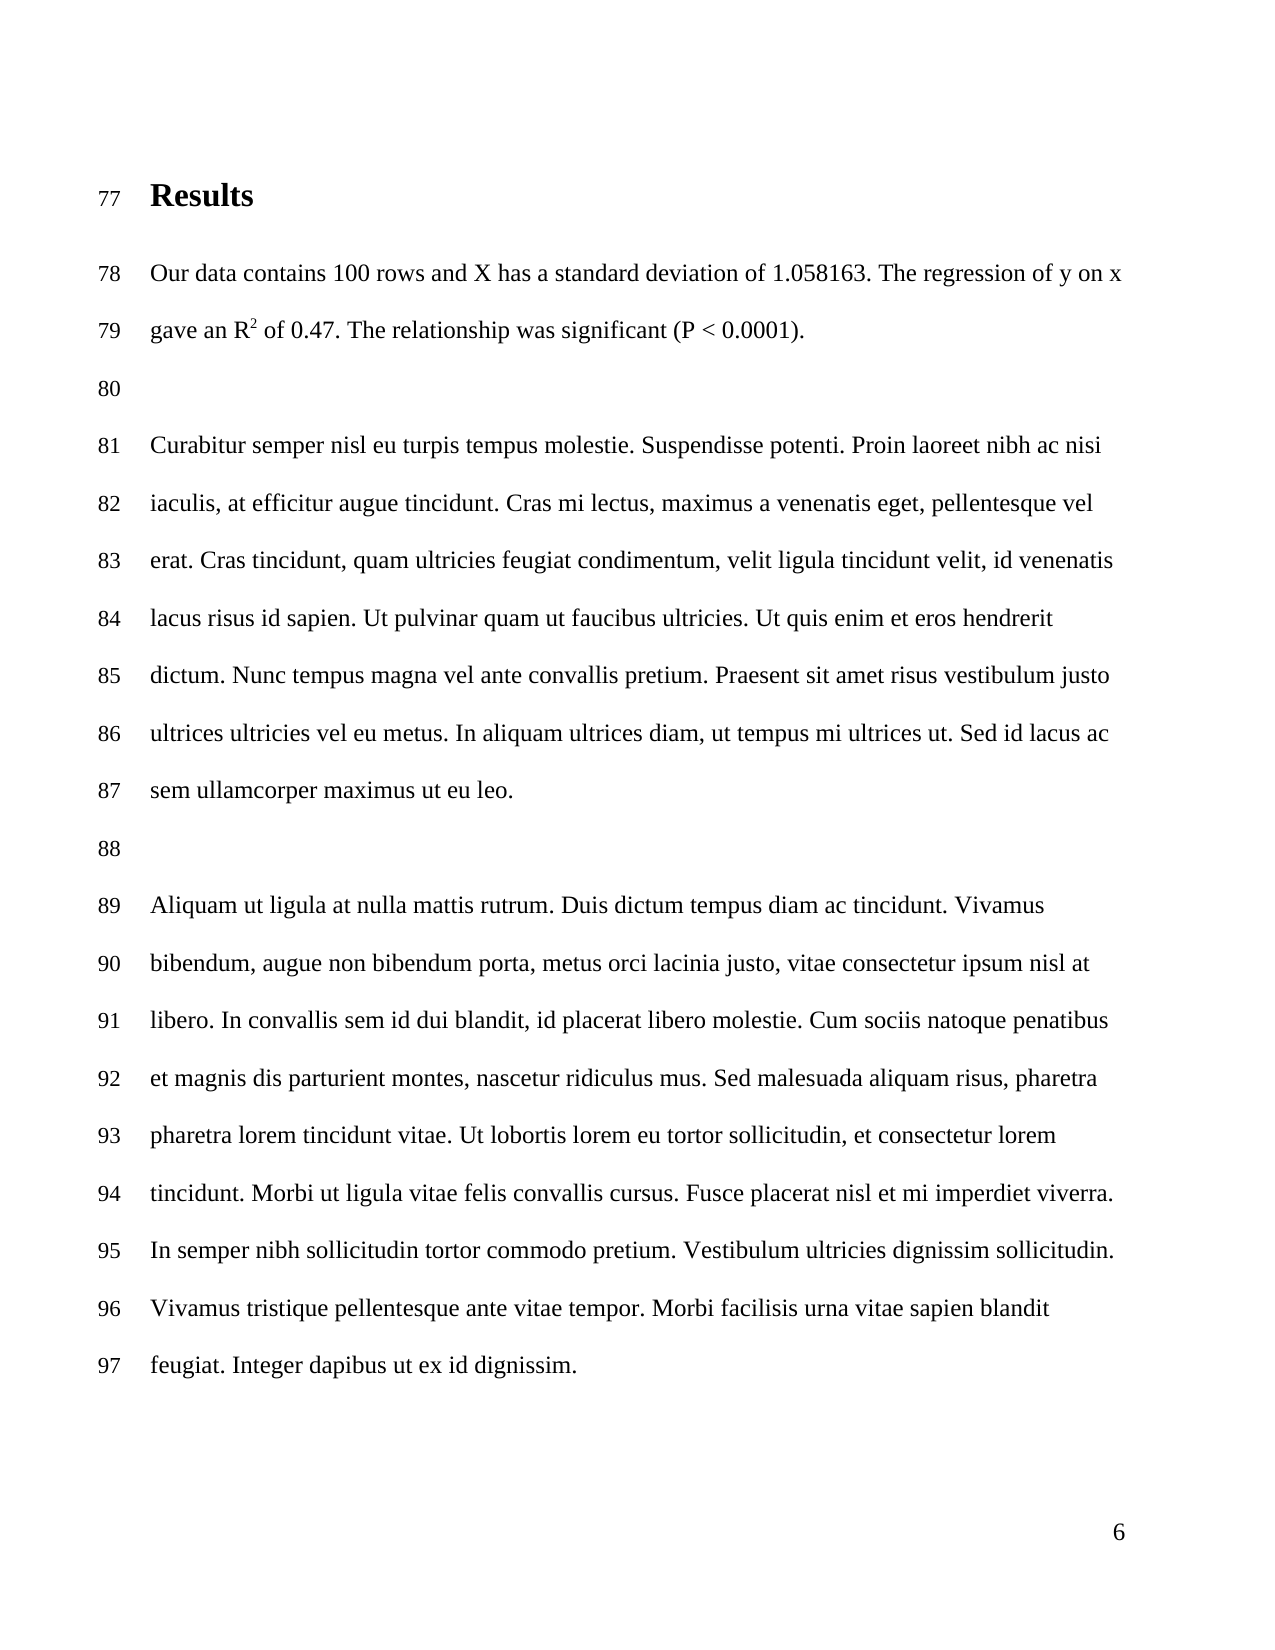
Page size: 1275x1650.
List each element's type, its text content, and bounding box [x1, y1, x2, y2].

text Our data contains 100 rows and X has a standard deviation of 1.058163. The regression of y on x gave an R2 of 0.47. The relationship was significant (P < 0.0001). [150, 258, 1125, 344]
text Aliquam ut ligula at nulla mattis rutrum. Duis dictum tempus diam ac tincidunt. Vivamus bibendum, augue non bibendum porta, metus orci lacinia justo, vitae consectetur ipsum nisl at libero. In convallis sem id dui blandit, id placerat libero molestie. Cum sociis natoque penatibus et magnis dis parturient montes, nascetur ridiculus mus. Sed malesuada aliquam risus, pharetra pharetra lorem tincidunt vitae. Ut lobortis lorem eu tortor sollicitudin, et consectetur lorem tincidunt. Morbi ut ligula vitae felis convallis cursus. Fusce placerat nisl et mi imperdiet viverra. In semper nibh sollicitudin tortor commodo pretium. Vestibulum ultricies dignissim sollicitudin. Vivamus tristique pellentesque ante vitae tempor. Morbi facilisis urna vitae sapien blandit feugiat. Integer dapibus ut ex id dignissim. [150, 833, 1125, 1379]
text Curabitur semper nisl eu turpis tempus molestie. Suspendisse potenti. Proin laoreet nibh ac nisi iaculis, at efficitur augue tincidunt. Cras mi lectus, maximus a venenatis eget, pellentesque vel erat. Cras tincidunt, quam ultricies feugiat condimentum, velit ligula tincidunt velit, id venenatis lacus risus id sapien. Ut pulvinar quam ut faucibus ultricies. Ut quis enim et eros hendrerit dictum. Nunc tempus magna vel ante convallis pretium. Praesent sit amet risus vestibulum justo ultrices ultricies vel eu metus. In aliquam ultrices diam, ut tempus mi ultrices ut. Sed id lacus ac sem ullamcorper maximus ut eu leo. [150, 373, 1125, 804]
subtitle Results [150, 175, 1125, 213]
